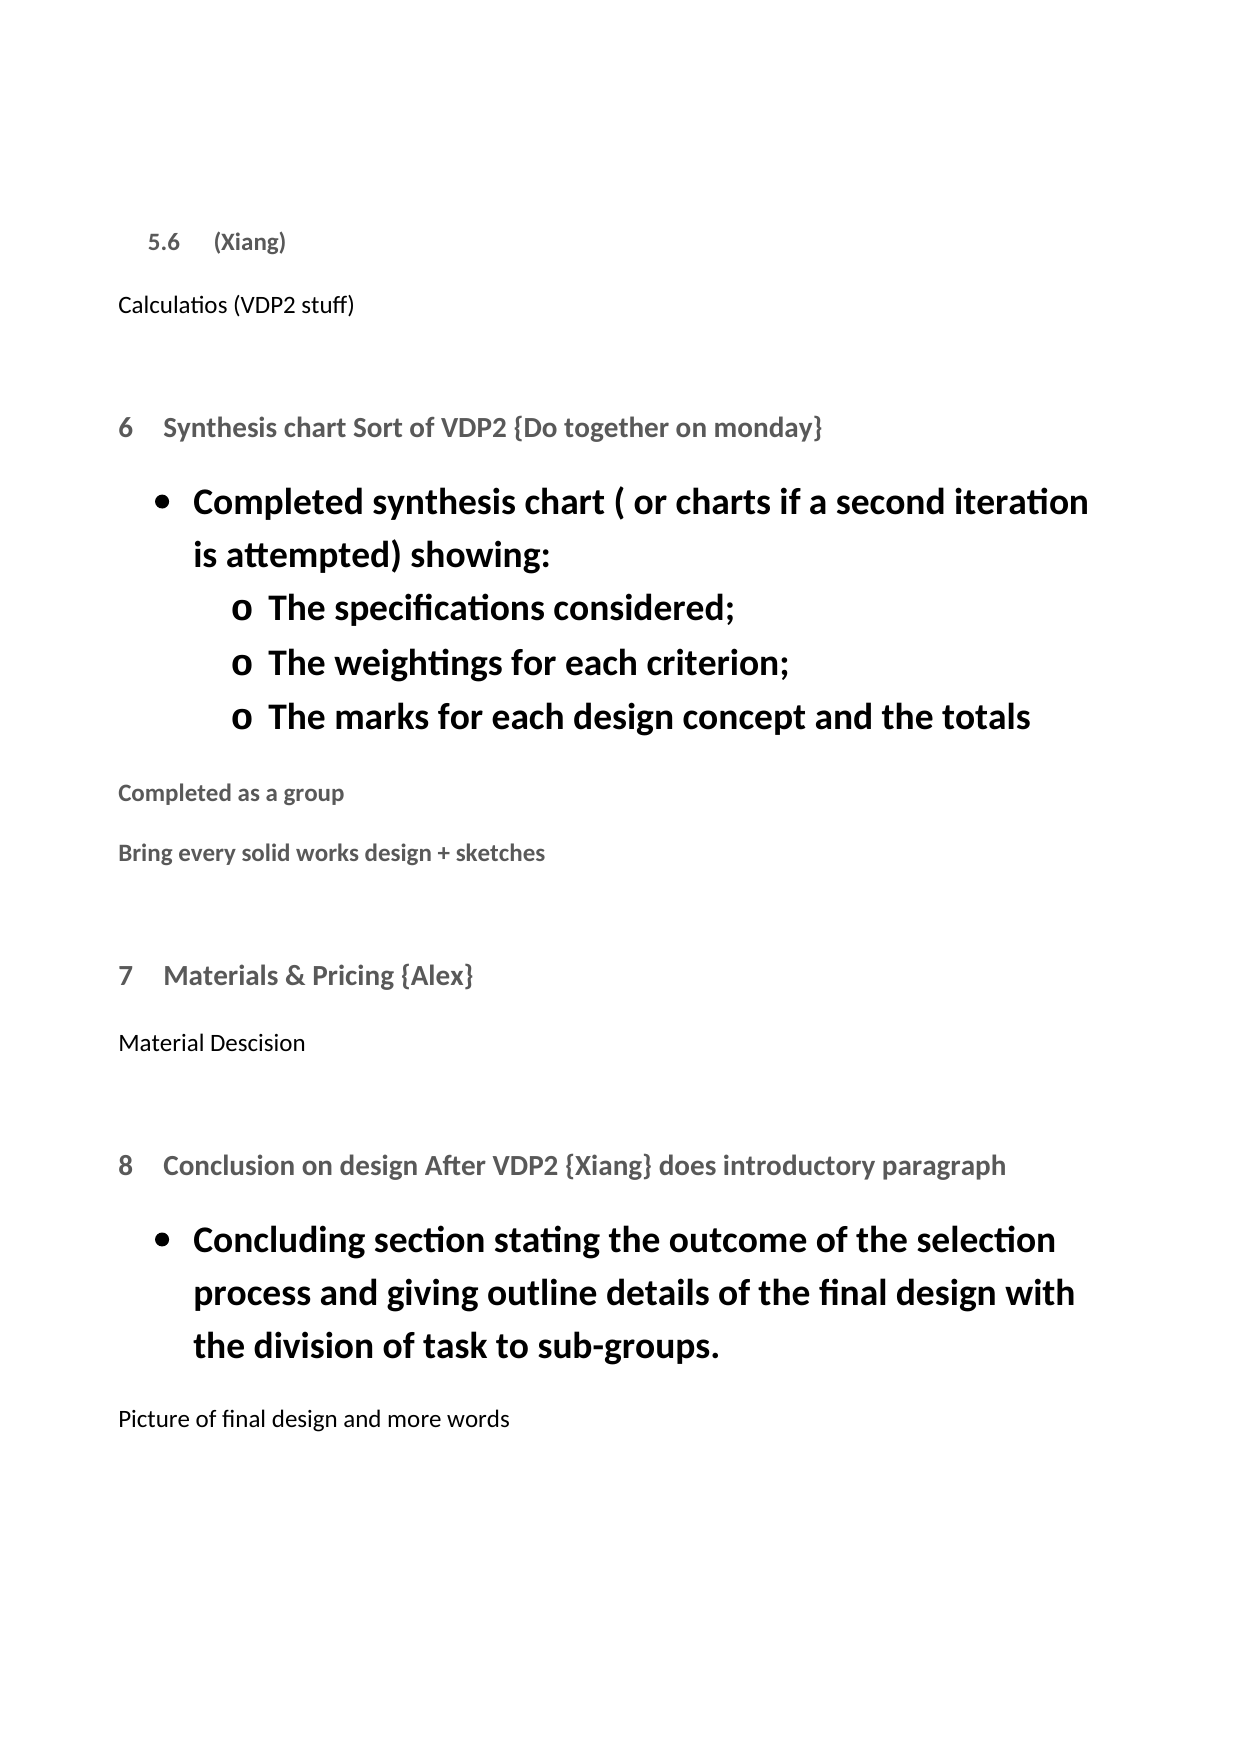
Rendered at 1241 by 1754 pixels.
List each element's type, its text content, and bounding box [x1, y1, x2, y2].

list The specifications considered; [231, 584, 1122, 631]
subtitle (Xiang) [148, 226, 1122, 256]
text Completed as a group [118, 777, 1122, 808]
text Calculatios (VDP2 stuff) [118, 289, 1122, 319]
list Completed synthesis chart ( or charts if a second iteration is attempted) showing: [156, 478, 1122, 577]
list The weightings for each criterion; [231, 638, 1122, 686]
subtitle Synthesis chart Sort of VDP2 {Do together on monday} [118, 409, 1122, 444]
text Bring every solid works design + sketches [118, 837, 1122, 868]
list The marks for each design concept and the totals [231, 693, 1122, 741]
list Concluding section stating the outcome of the selection process and giving outline details of the final design with the division of task to sub-groups. [156, 1216, 1122, 1367]
text Picture of final design and more words [118, 1403, 1122, 1434]
subtitle Conclusion on design After VDP2 {Xiang} does introductory paragraph [118, 1147, 1122, 1182]
subtitle Materials & Pricing {Alex} [118, 957, 1122, 993]
text Material Descision [118, 1027, 1122, 1057]
